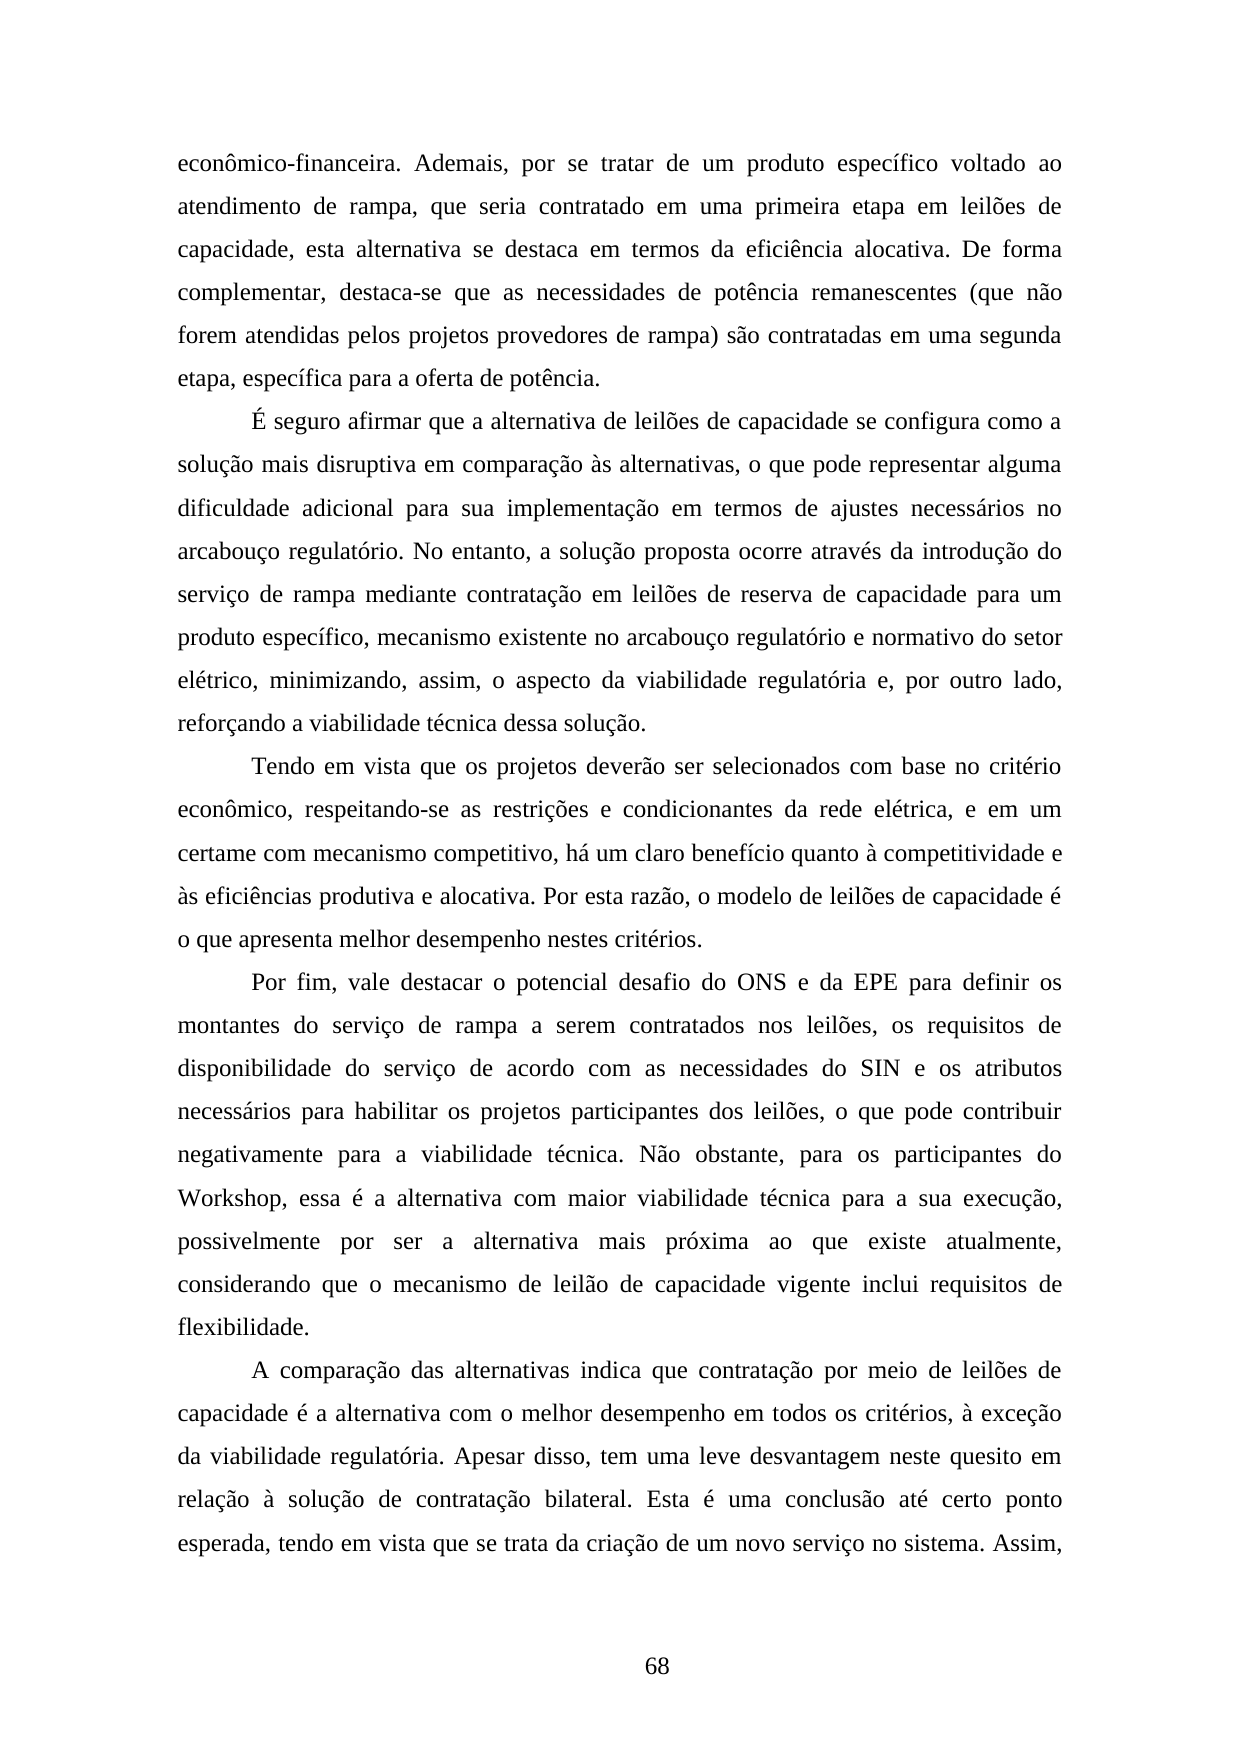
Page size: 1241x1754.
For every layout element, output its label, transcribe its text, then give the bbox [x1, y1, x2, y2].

text Tendo em vista que os projetos deverão ser selecionados com base no critério econômico, respeitando-se as restrições e condicionantes da rede elétrica, e em um certame com mecanismo competitivo, há um claro benefício quanto à competitividade e às eficiências produtiva e alocativa. Por esta razão, o modelo de leilões de capacidade é o que apresenta melhor desempenho nestes critérios. [177, 751, 1063, 953]
text É seguro afirmar que a alternativa de leilões de capacidade se configura como a solução mais disruptiva em comparação às alternativas, o que pode representar alguma dificuldade adicional para sua implementação em termos de ajustes necessários no arcabouço regulatório. No entanto, a solução proposta ocorre através da introdução do serviço de rampa mediante contratação em leilões de reserva de capacidade para um produto específico, mecanismo existente no arcabouço regulatório e normativo do setor elétrico, minimizando, assim, o aspecto da viabilidade regulatória e, por outro lado, reforçando a viabilidade técnica dessa solução. [177, 406, 1063, 737]
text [177, 148, 1063, 392]
text Por fim, vale destacar o potencial desafio do ONS e da EPE para definir os montantes do serviço de rampa a serem contratados nos leilões, os requisitos de disponibilidade do serviço de acordo com as necessidades do SIN e os atributos necessários para habilitar os projetos participantes dos leilões, o que pode contribuir negativamente para a viabilidade técnica. Não obstante, para os participantes do Workshop, essa é a alternativa com maior viabilidade técnica para a sua execução, possivelmente por ser a alternativa mais próxima ao que existe atualmente, considerando que o mecanismo de leilão de capacidade vigente inclui requisitos de flexibilidade. [177, 967, 1063, 1341]
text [177, 1355, 1063, 1556]
